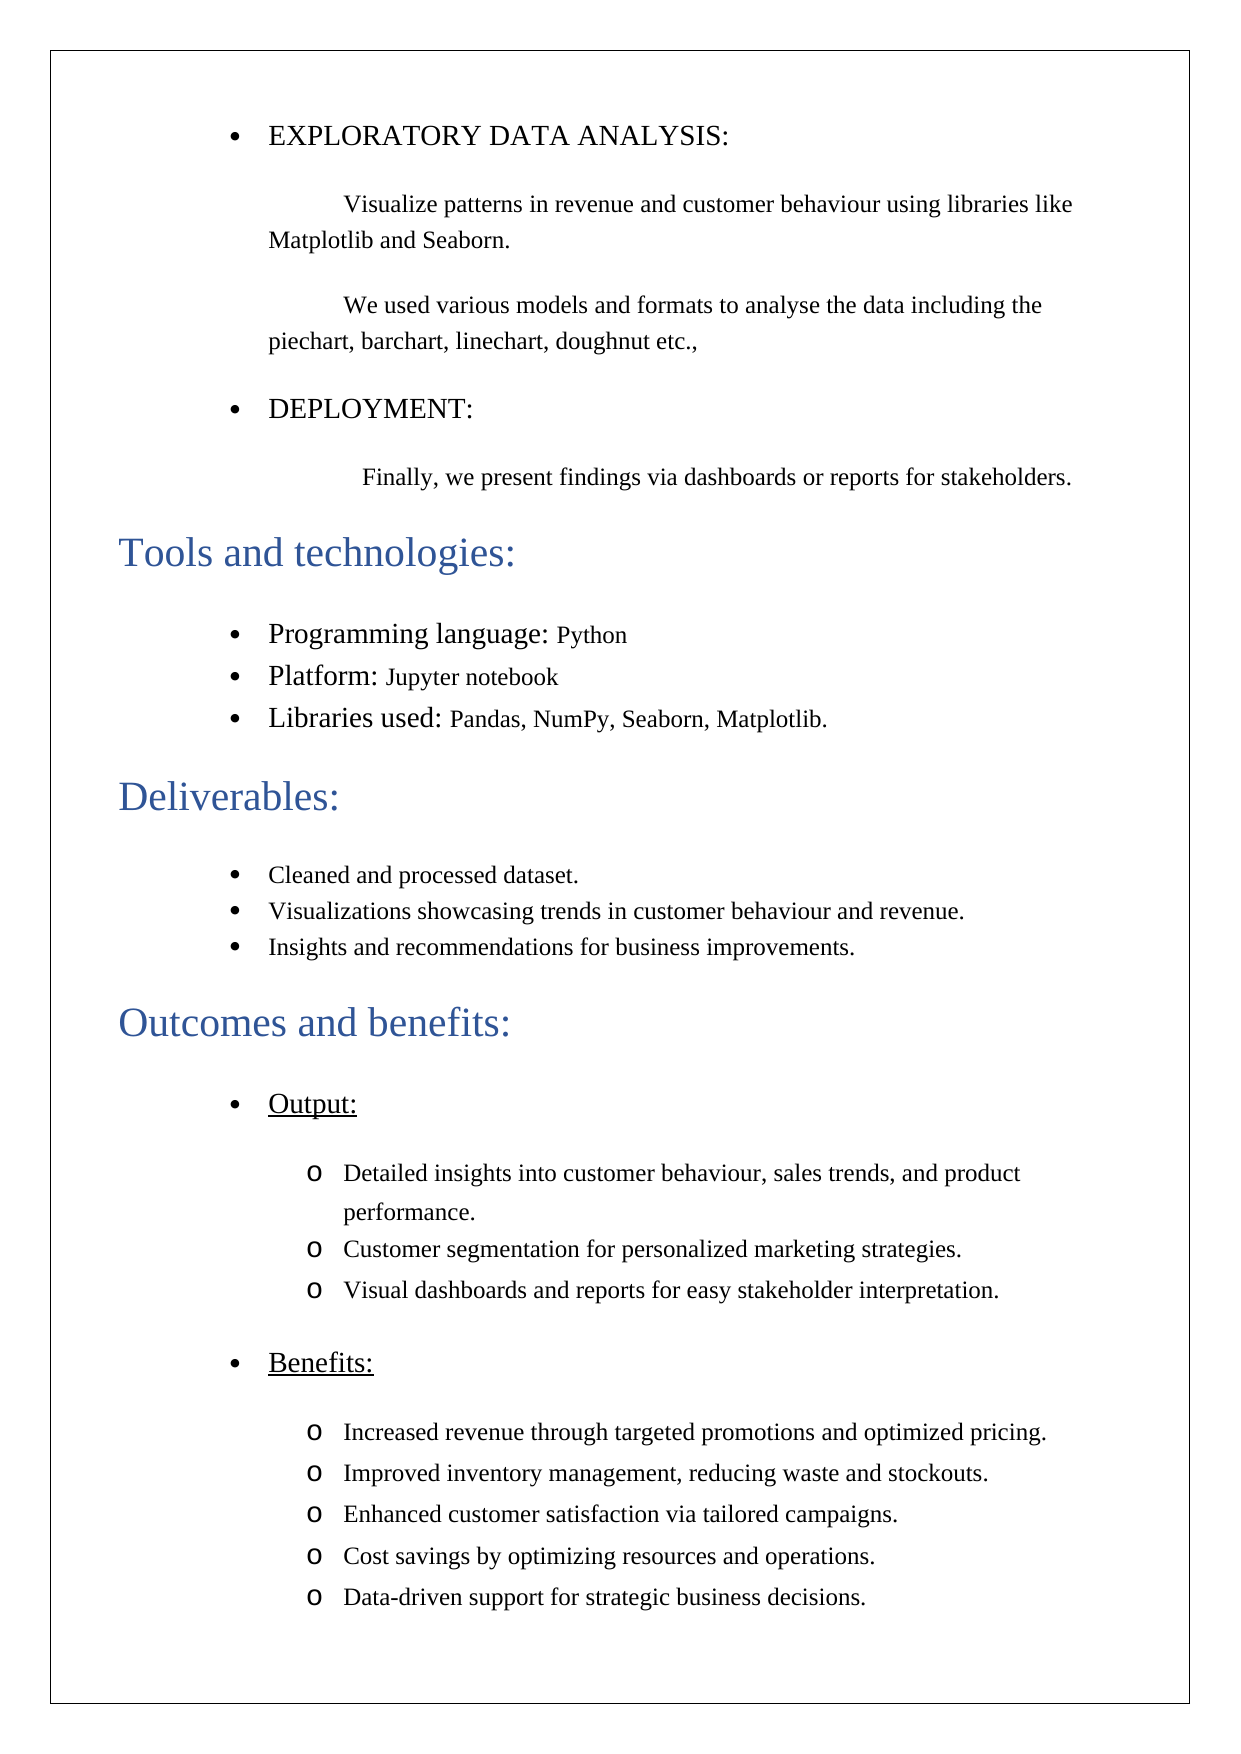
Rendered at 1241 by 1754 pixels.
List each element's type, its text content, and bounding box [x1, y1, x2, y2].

list Enhanced customer satisfaction via tailored campaigns. [306, 1499, 1122, 1532]
list Benefits: [231, 1345, 1122, 1379]
list Visual dashboards and reports for easy stakeholder interpretation. [306, 1275, 1122, 1308]
list Improved inventory management, reducing waste and stockouts. [306, 1457, 1122, 1490]
text Visualize patterns in revenue and customer behaviour using libraries like Matplotlib and Seaborn. [268, 189, 1122, 254]
list DEPLOYMENT: [231, 391, 1122, 425]
list Insights and recommendations for business improvements. [231, 932, 1122, 961]
list Customer segmentation for personalized marketing strategies. [306, 1233, 1122, 1266]
list Cleaned and processed dataset. [231, 860, 1122, 889]
text We used various models and formats to analyse the data including the piechart, barchart, linechart, doughnut etc., [268, 290, 1122, 355]
list Platform: Jupyter notebook [231, 658, 1122, 692]
text Outcomes and benefits: [118, 997, 1122, 1045]
list Libraries used: Pandas, NumPy, Seaborn, Matplotlib. [231, 700, 1122, 734]
list Increased revenue through targeted promotions and optimized pricing. [306, 1416, 1122, 1449]
text Finally, we present findings via dashboards or reports for stakeholders. [362, 462, 1122, 491]
list Visualizations showcasing trends in customer behaviour and revenue. [231, 896, 1122, 925]
list Output: [231, 1086, 1122, 1120]
text Tools and technologies: [118, 527, 1122, 575]
list Cost savings by optimizing resources and operations. [306, 1540, 1122, 1573]
list Detailed insights into customer behaviour, sales trends, and product performance. [306, 1157, 1122, 1226]
list Data-driven support for strategic business decisions. [306, 1581, 1122, 1614]
list Programming language: Python [231, 616, 1122, 650]
text Deliverables: [118, 771, 1122, 819]
list EXPLORATORY DATA ANALYSIS: [231, 118, 1122, 152]
